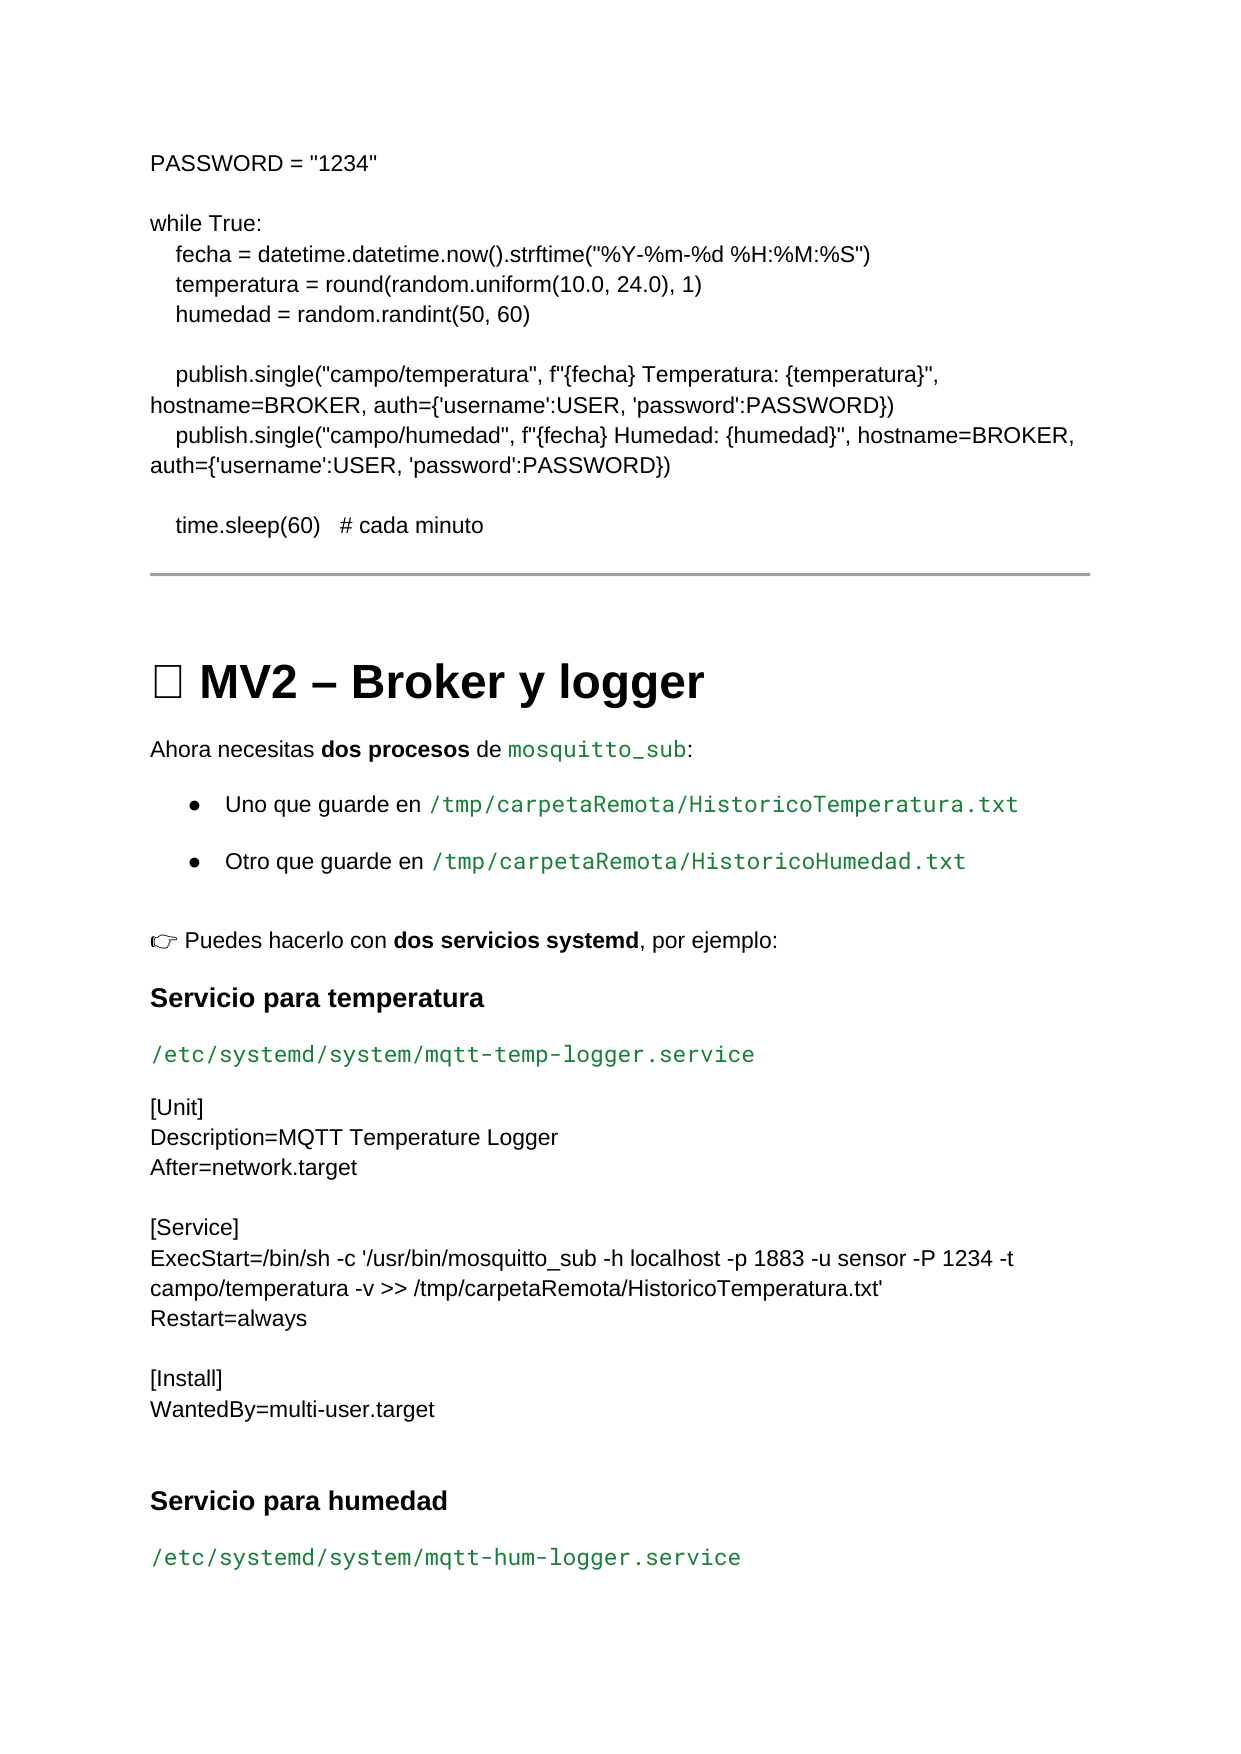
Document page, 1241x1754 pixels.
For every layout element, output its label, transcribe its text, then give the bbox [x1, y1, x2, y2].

subtitle Servicio para temperatura [150, 982, 1090, 1013]
subtitle 🔹 MV2 – Broker y logger [150, 653, 1090, 708]
subtitle Servicio para humedad [150, 1485, 1090, 1516]
text publish.single("campo/temperatura", f"{fecha} Temperatura: {temperatura}", hostname=BROKER, auth={'username':USER, 'password':PASSWORD}) [150, 361, 1090, 418]
list Uno que guarde en /tmp/carpetaRemota/HistoricoTemperatura.txt [187, 788, 1090, 845]
text WantedBy=multi-user.target [150, 1396, 1090, 1422]
text [Service] [150, 1214, 1090, 1241]
text Ahora necesitas dos procesos de mosquitto_sub: [150, 733, 1090, 763]
text /etc/systemd/system/mqtt-temp-logger.service [150, 1038, 1090, 1068]
text PASSWORD = "1234" [150, 150, 1090, 176]
text ExecStart=/bin/sh -c '/usr/bin/mosquitto_sub -h localhost -p 1883 -u sensor -P 1234 -t campo/temperatura -v >> /tmp/carpetaRemota/HistoricoTemperatura.txt' [150, 1244, 1090, 1301]
text [Unit] [150, 1093, 1090, 1120]
text fecha = datetime.datetime.now().strftime("%Y-%m-%d %H:%M:%S") [150, 241, 1090, 267]
text publish.single("campo/humedad", f"{fecha} Humedad: {humedad}", hostname=BROKER, auth={'username':USER, 'password':PASSWORD}) [150, 422, 1090, 478]
text Description=MQTT Temperature Logger [150, 1124, 1090, 1150]
text 👉 Puedes hacerlo con dos servicios systemd, por ejemplo: [150, 927, 1090, 953]
list Otro que guarde en /tmp/carpetaRemota/HistoricoHumedad.txt [187, 845, 1090, 902]
text /etc/systemd/system/mqtt-hum-logger.service [150, 1541, 1090, 1572]
text time.sleep(60) # cada minuto [150, 512, 1090, 539]
text [Install] [150, 1365, 1090, 1392]
text After=network.target [150, 1154, 1090, 1180]
text Restart=always [150, 1305, 1090, 1331]
text while True: [150, 210, 1090, 237]
text humedad = random.randint(50, 60) [150, 301, 1090, 327]
text temperatura = round(random.uniform(10.0, 24.0), 1) [150, 271, 1090, 297]
